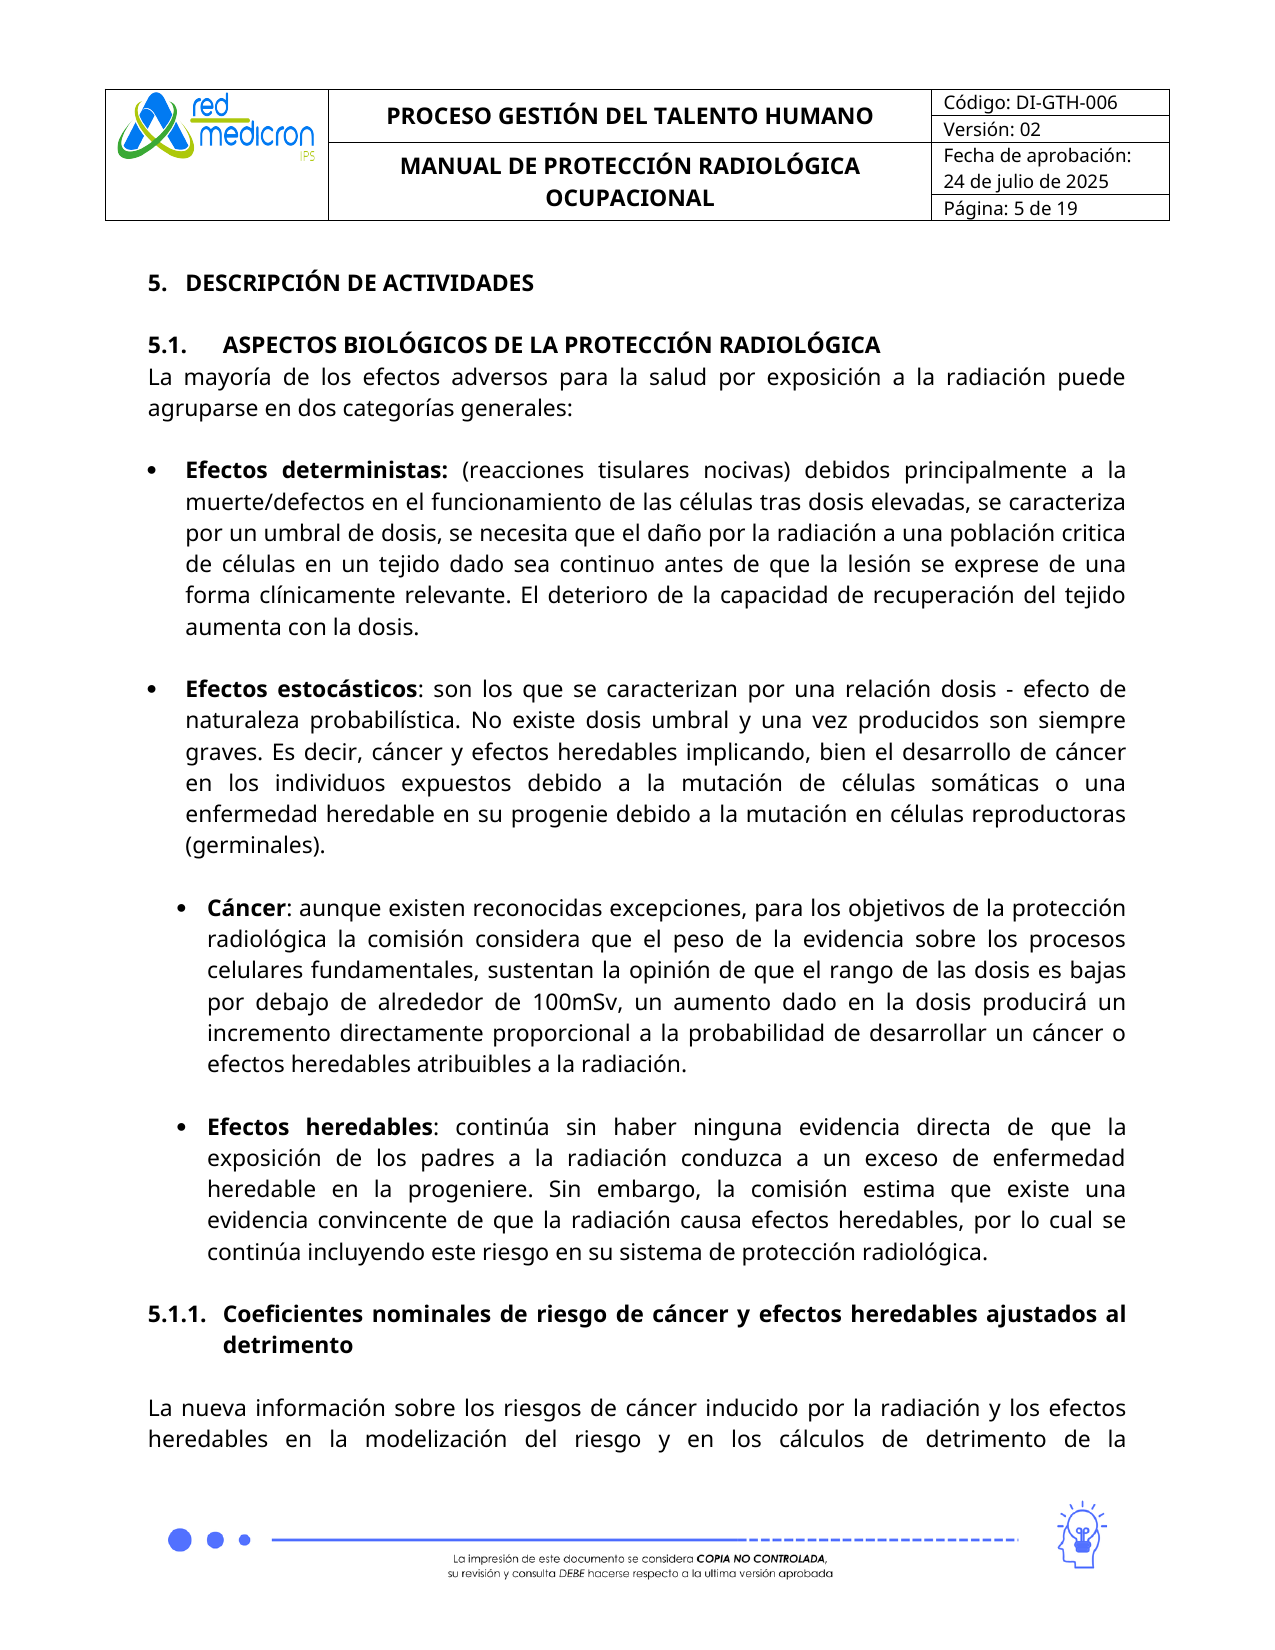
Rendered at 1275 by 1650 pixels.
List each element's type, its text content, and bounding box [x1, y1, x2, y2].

list Efectos estocásticos: son los que se caracterizan por una relación dosis - efecto de naturaleza probabilística. No existe dosis umbral y una vez producidos son siempre graves. Es decir, cáncer y efectos heredables implicando, bien el desarrollo de cáncer en los individuos expuestos debido a la mutación de células somáticas o una enfermedad heredable en su progenie debido a la mutación en células reproductoras (germinales). [148, 673, 1127, 861]
text La mayoría de los efectos adversos para la salud por exposición a la radiación puede agruparse en dos categorías generales: [148, 361, 1127, 423]
subtitle ASPECTOS BIOLÓGICOS DE LA PROTECCIÓN RADIOLÓGICA [148, 329, 1127, 361]
list Cáncer: aunque existen reconocidas excepciones, para los objetivos de la protección radiológica la comisión considera que el peso de la evidencia sobre los procesos celulares fundamentales, sustentan la opinión de que el rango de las dosis es bajas por debajo de alrededor de 100mSv, un aumento dado en la dosis producirá un incremento directamente proporcional a la probabilidad de desarrollar un cáncer o efectos heredables atribuibles a la radiación. [177, 892, 1127, 1079]
list Efectos deterministas: (reacciones tisulares nocivas) debidos principalmente a la muerte/defectos en el funcionamiento de las células tras dosis elevadas, se caracteriza por un umbral de dosis, se necesita que el daño por la radiación a una población critica de células en un tejido dado sea continuo antes de que la lesión se exprese de una forma clínicamente relevante. El deterioro de la capacidad de recuperación del tejido aumenta con la dosis. [148, 454, 1127, 642]
list DESCRIPCIÓN DE ACTIVIDADES [148, 267, 1127, 298]
picture [168, 1500, 1108, 1584]
picture [117, 92, 315, 161]
list Coeficientes nominales de riesgo de cáncer y efectos heredables ajustados al detrimento [148, 1298, 1127, 1361]
list Efectos heredables: continúa sin haber ninguna evidencia directa de que la exposición de los padres a la radiación conduzca a un exceso de enfermedad heredable en la progeniere. Sin embargo, la comisión estima que existe una evidencia convincente de que la radiación causa efectos heredables, por lo cual se continúa incluyendo este riesgo en su sistema de protección radiológica. [177, 1111, 1127, 1267]
